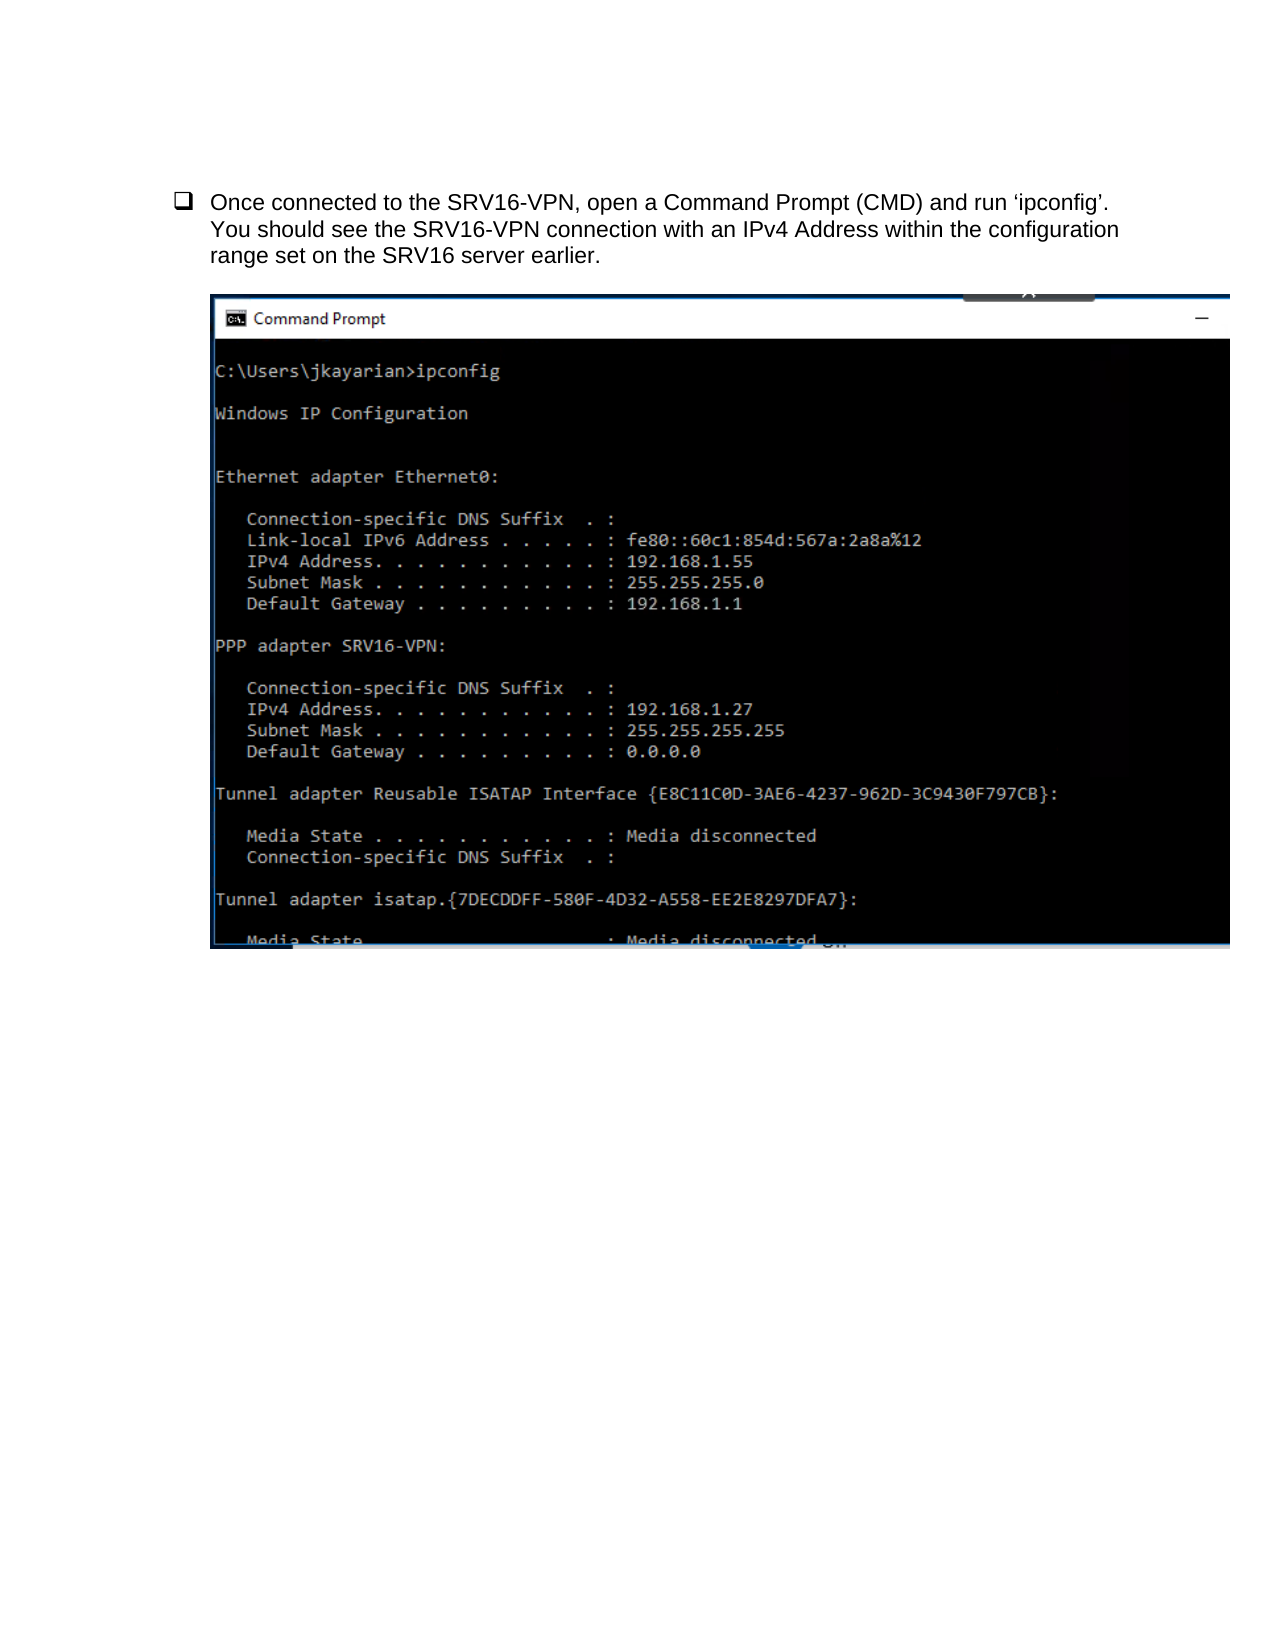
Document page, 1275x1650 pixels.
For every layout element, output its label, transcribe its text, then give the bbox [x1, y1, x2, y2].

picture [210, 294, 1230, 949]
